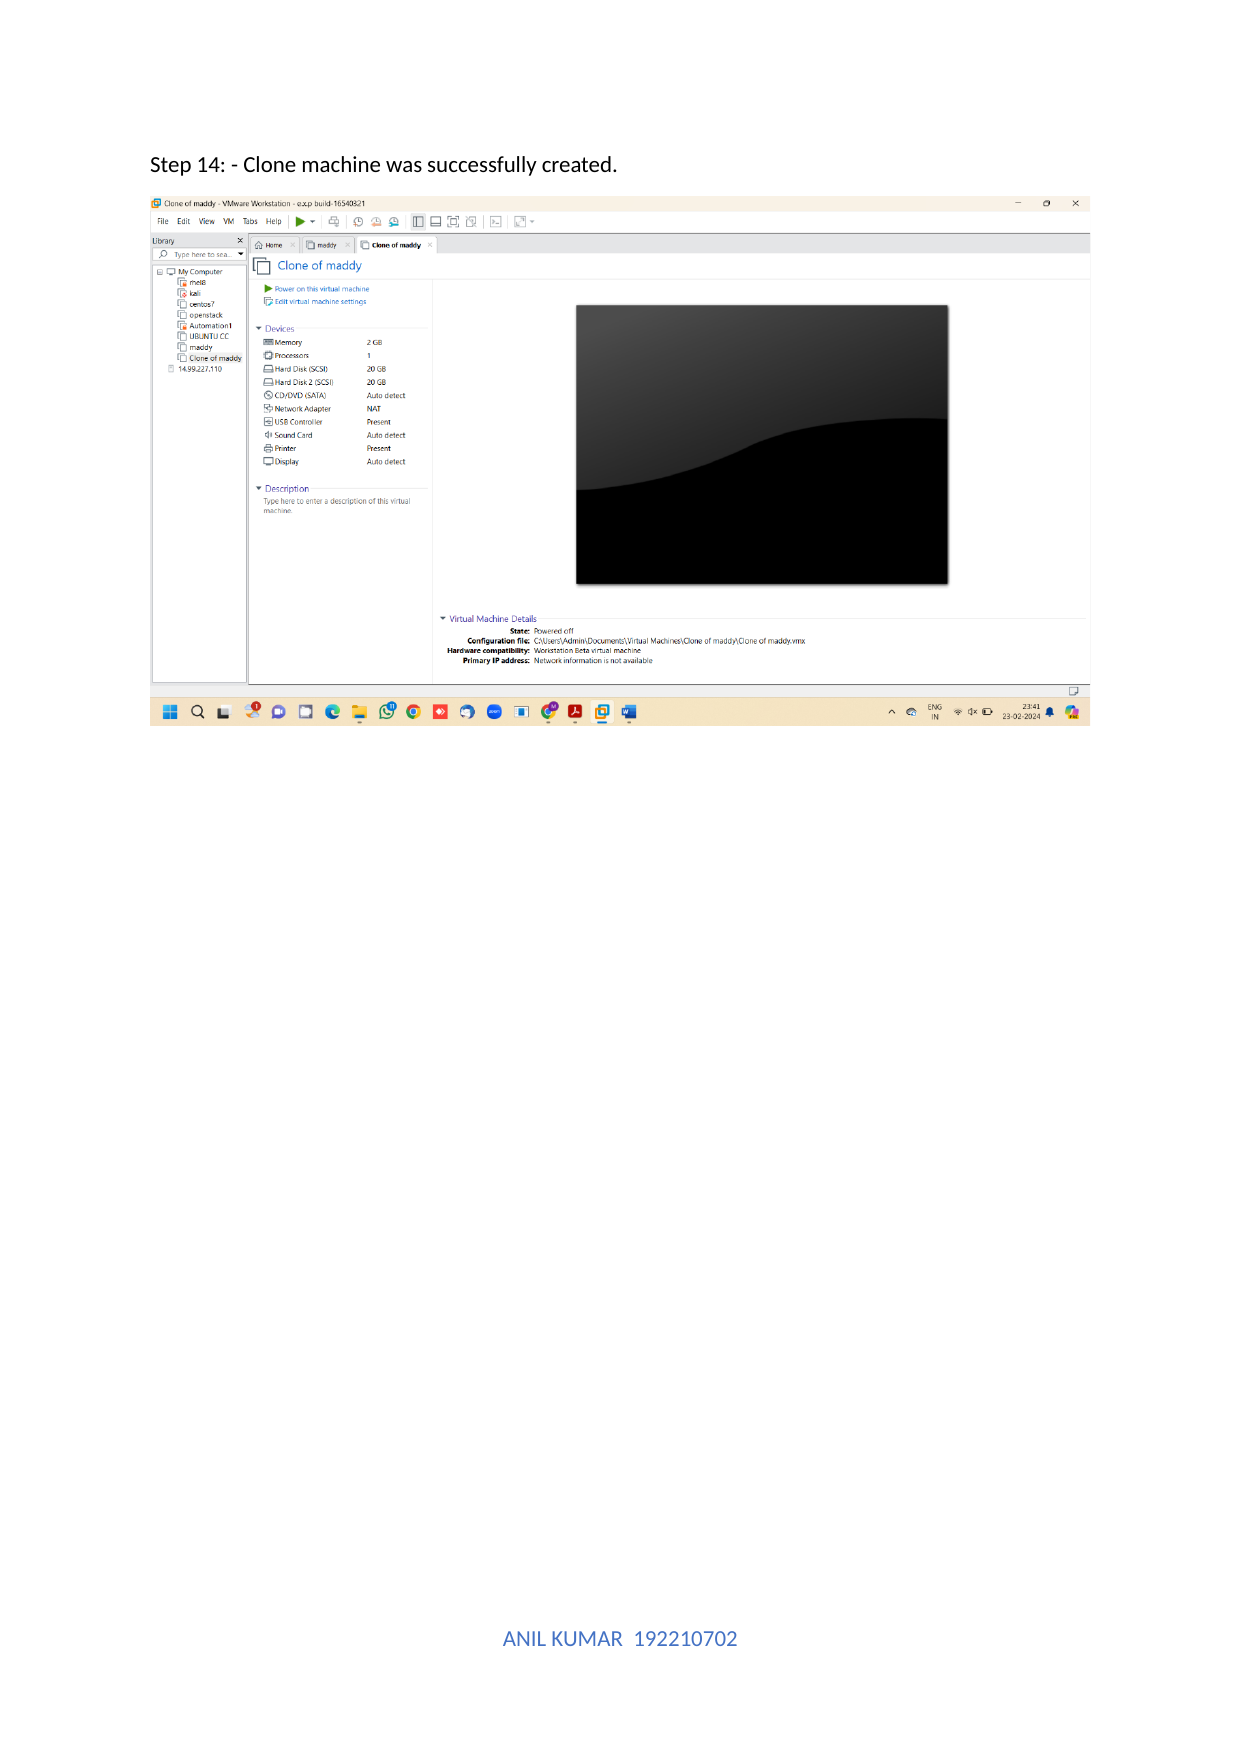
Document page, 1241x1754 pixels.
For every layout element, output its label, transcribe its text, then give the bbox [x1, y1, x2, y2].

picture [150, 196, 1091, 726]
text Step 14: - Clone machine was successfully created. [150, 150, 1090, 178]
